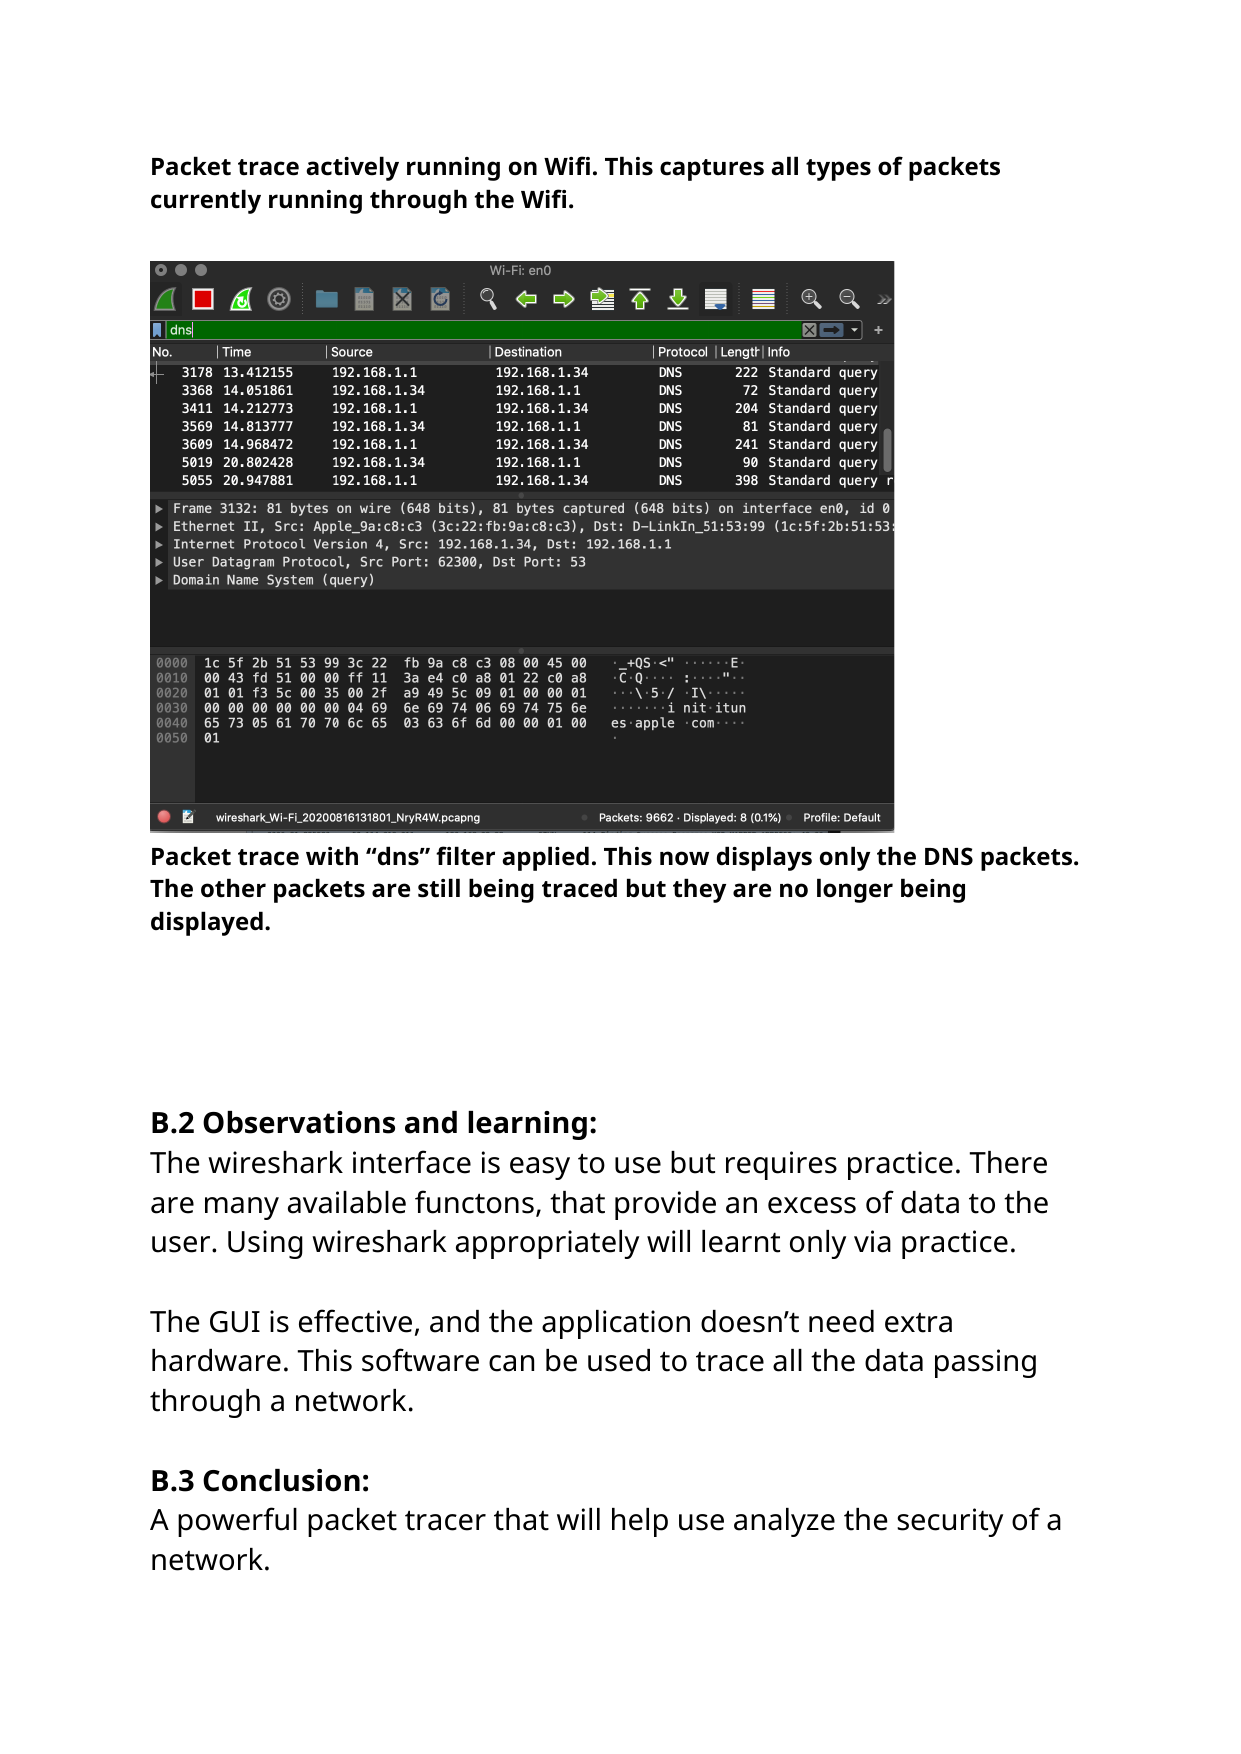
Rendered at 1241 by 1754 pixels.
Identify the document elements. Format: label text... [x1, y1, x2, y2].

text Packet trace actively running on Wifi. This captures all types of packets currently running through the Wifi. [150, 150, 1090, 215]
text The wireshark interface is easy to use but requires practice. There are many available functons, that provide an excess of data to the user. Using wireshark appropriately will learnt only via practice. [150, 1142, 1090, 1261]
text B.3 Conclusion: [150, 1460, 1090, 1499]
text B.2 Observations and learning: [150, 1103, 1090, 1142]
text A powerful packet tracer that will help use analyze the security of a network. [150, 1499, 1090, 1579]
text Packet trace with “dns” filter applied. This now displays only the DNS packets. The other packets are still being traced but they are no longer being displayed. [150, 839, 1090, 937]
picture [150, 261, 895, 833]
text The GUI is effective, and the application doesn’t need extra hardware. This software can be used to trace all the data passing through a network. [150, 1301, 1090, 1420]
